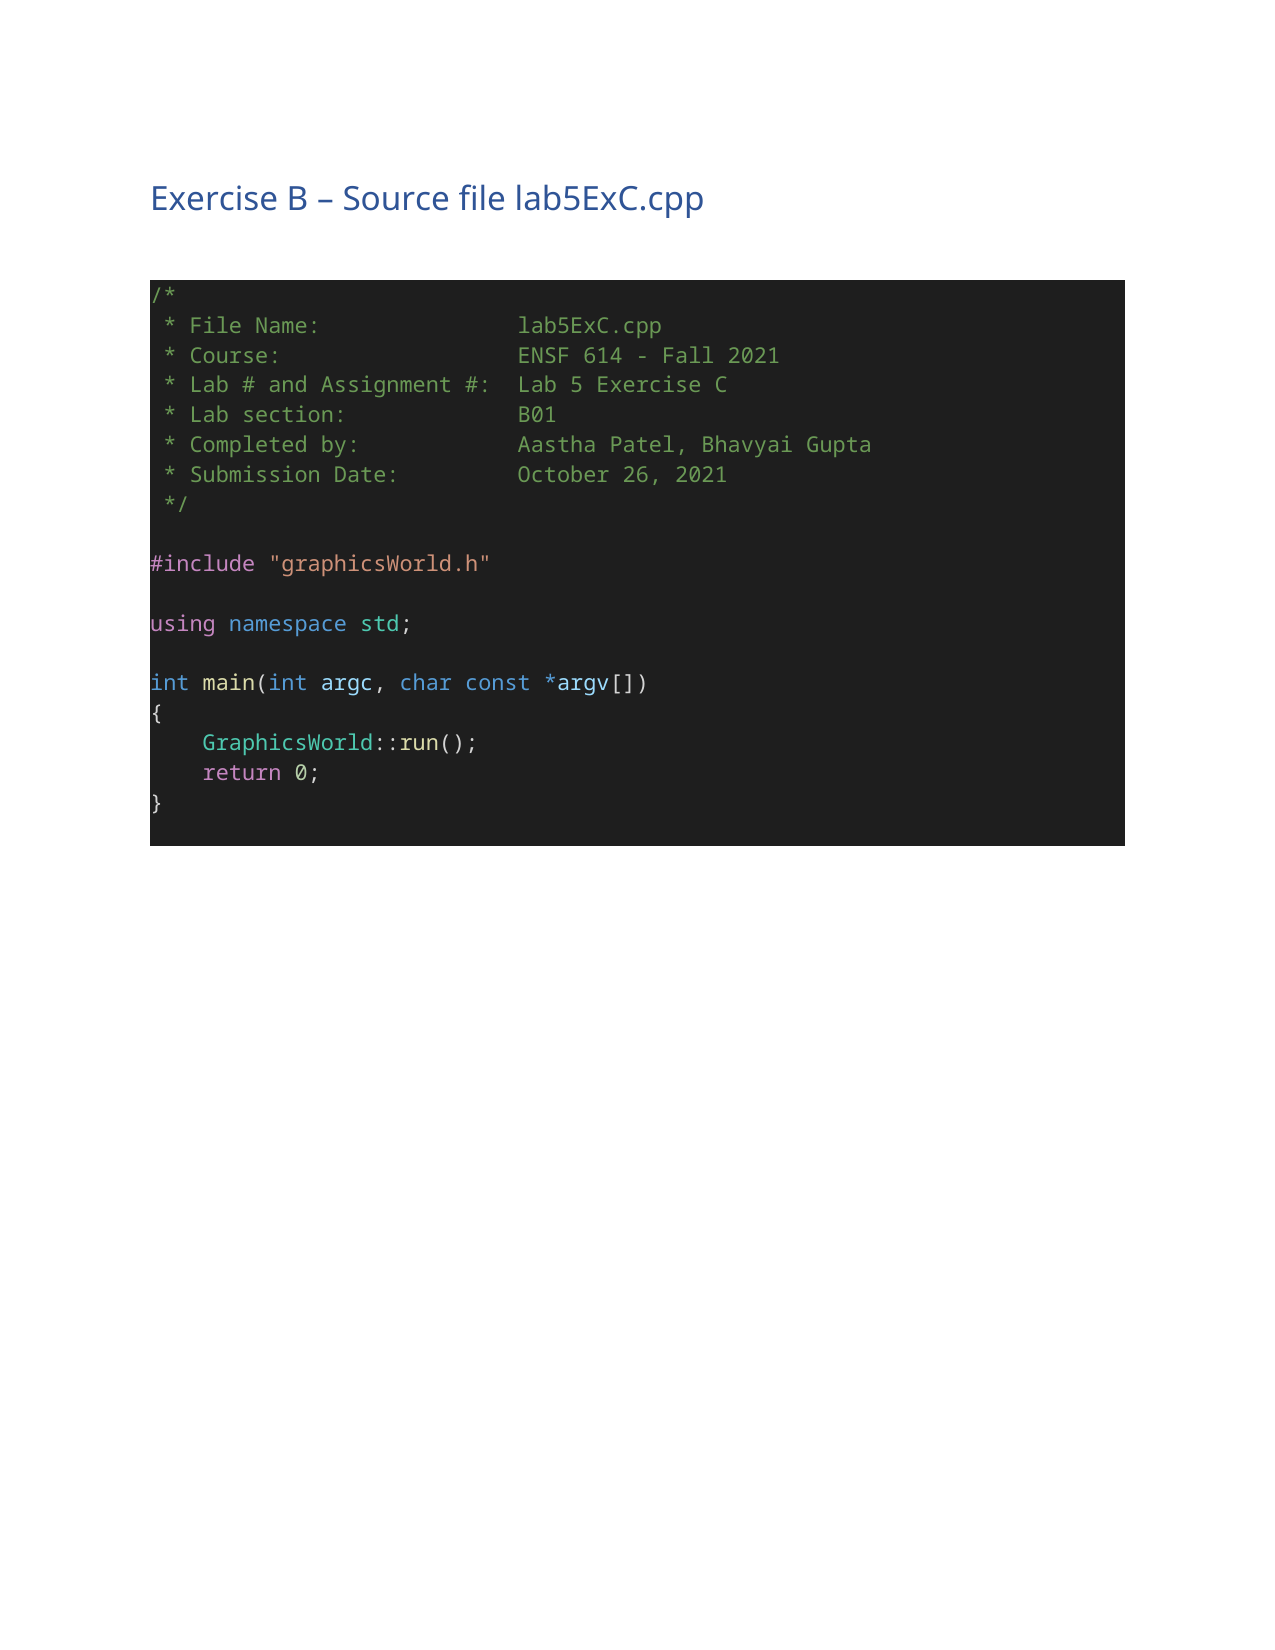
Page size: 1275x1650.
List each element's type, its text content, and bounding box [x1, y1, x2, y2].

text { [150, 697, 1125, 727]
text GraphicsWorld::run(); [150, 727, 1125, 757]
text * File Name: lab5ExC.cpp [150, 310, 1125, 339]
text * Course: ENSF 614 - Fall 2021 [150, 339, 1125, 369]
text using namespace std; [150, 608, 1125, 637]
text return 0; [150, 757, 1125, 786]
text #include "graphicsWorld.h" [150, 548, 1125, 578]
text } [150, 786, 1125, 816]
text int main(int argc, char const *argv[]) [150, 667, 1125, 697]
text * Lab section: B01 [150, 399, 1125, 429]
text * Submission Date: October 26, 2021 [150, 459, 1125, 488]
text /* [150, 280, 1125, 310]
subtitle Exercise B – Source file lab5ExC.cpp [150, 175, 1125, 220]
text * Completed by: Aastha Patel, Bhavyai Gupta [150, 429, 1125, 459]
text */ [150, 488, 1125, 518]
text * Lab # and Assignment #: Lab 5 Exercise C [150, 369, 1125, 399]
